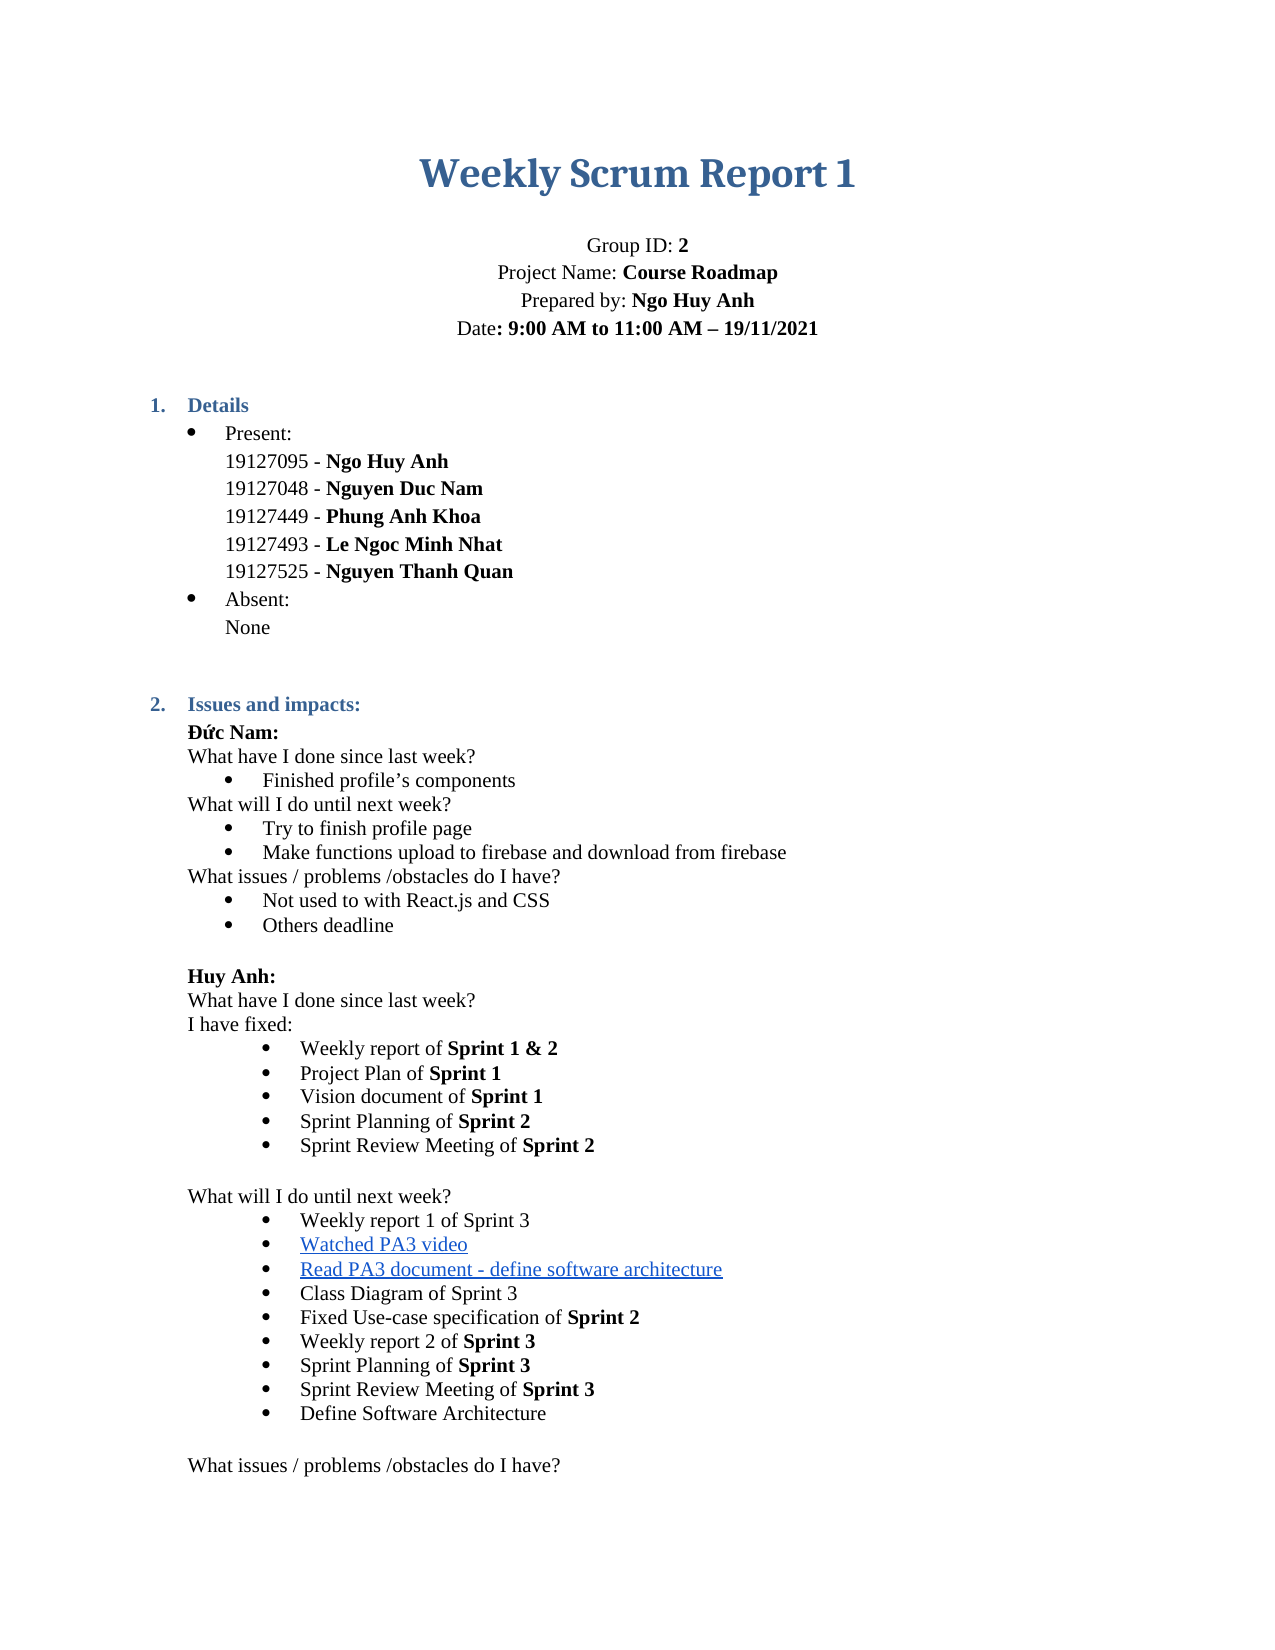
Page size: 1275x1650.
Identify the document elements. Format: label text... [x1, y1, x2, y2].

text Group ID: 2 [150, 233, 1125, 257]
text Project Name: Course Roadmap [150, 260, 1125, 284]
list Class Diagram of Sprint 3 [262, 1281, 1125, 1304]
text Date: 9:00 AM to 11:00 AM – 19/11/2021 [150, 316, 1125, 339]
text Huy Anh: [150, 964, 1125, 988]
list 19127525 - Nguyen Thanh Quan [225, 559, 1125, 583]
list Make functions upload to firebase and download from firebase [225, 840, 1125, 864]
list Project Plan of Sprint 1 [262, 1060, 1125, 1084]
list Sprint Planning of Sprint 2 [262, 1108, 1125, 1133]
text Đức Nam: [150, 720, 1125, 744]
text Weekly Scrum Report 1 [150, 150, 1125, 198]
text None [225, 615, 1125, 639]
list Sprint Review Meeting of Sprint 2 [262, 1133, 1125, 1157]
subtitle Details [150, 393, 1125, 417]
text What will I do until next week? [150, 792, 1125, 816]
list Vision document of Sprint 1 [262, 1084, 1125, 1108]
text What issues / problems /obstacles do I have? [150, 864, 1125, 888]
list Present: [187, 421, 1125, 445]
subtitle Issues and impacts: [150, 692, 1125, 716]
list Sprint Review Meeting of Sprint 3 [262, 1377, 1125, 1401]
list 19127095 - Ngo Huy Anh 19127048 - Nguyen Duc Nam 19127449 - Phung Anh Khoa 19127493 - Le Ngoc Minh Nhat [225, 449, 1125, 556]
text What issues / problems /obstacles do I have? [150, 1452, 1125, 1477]
list Not used to with React.js and CSS [225, 888, 1125, 912]
list Finished profile’s components [225, 768, 1125, 792]
text I have fixed: [187, 1012, 1125, 1036]
text What have I done since last week? [150, 744, 1125, 768]
list Define Software Architecture [262, 1401, 1125, 1425]
text What will I do until next week? [150, 1184, 1125, 1208]
list Watched PA3 video [262, 1232, 1125, 1256]
list Weekly report of Sprint 1 & 2 [262, 1036, 1125, 1060]
list Fixed Use-case specification of Sprint 2 [262, 1304, 1125, 1329]
list Sprint Planning of Sprint 3 [262, 1353, 1125, 1377]
text What have I done since last week? [150, 988, 1125, 1012]
list Weekly report 2 of Sprint 3 [262, 1329, 1125, 1353]
list Try to finish profile page [225, 816, 1125, 840]
list Read PA3 document - define software architecture [262, 1256, 1125, 1281]
text Prepared by: Ngo Huy Anh [150, 288, 1125, 312]
list Weekly report 1 of Sprint 3 [262, 1208, 1125, 1232]
list Others deadline [225, 912, 1125, 937]
list Absent: [187, 587, 1125, 611]
